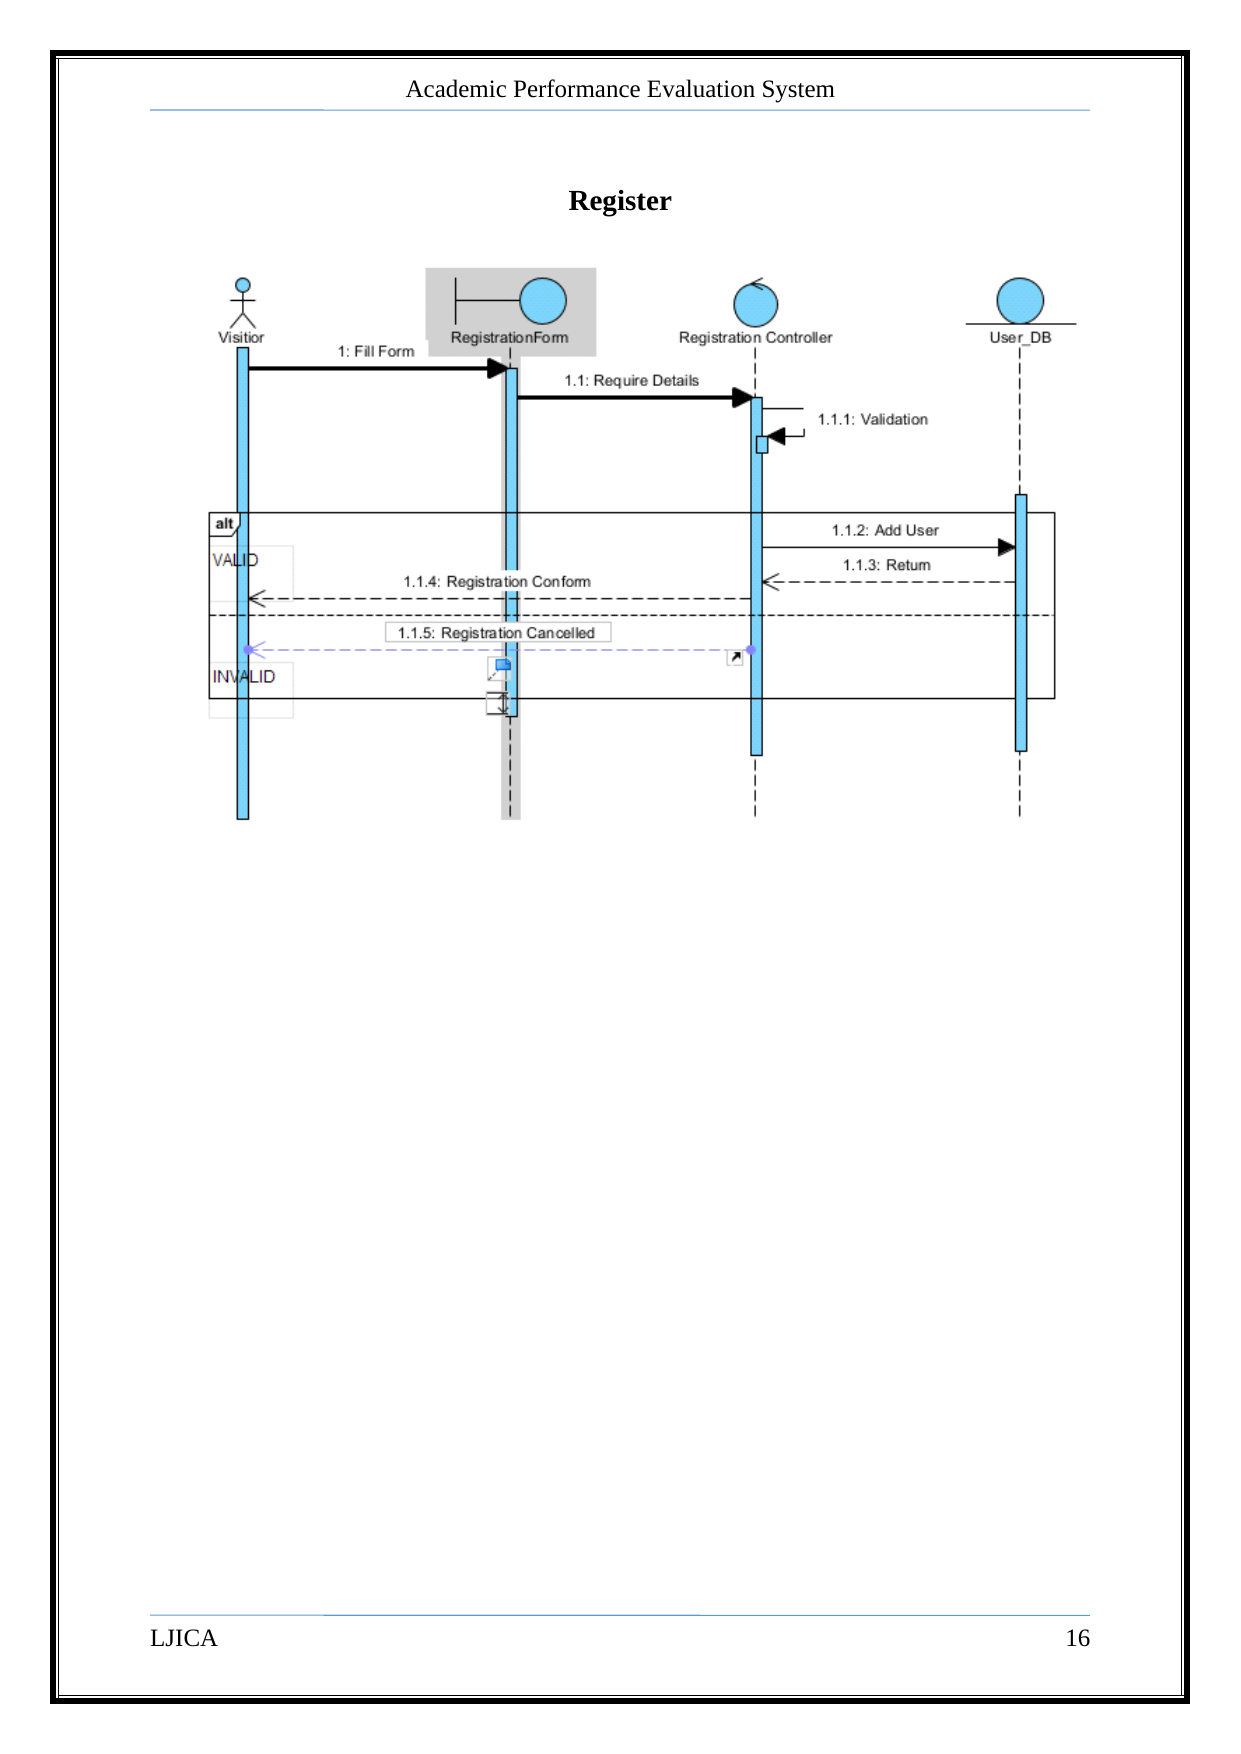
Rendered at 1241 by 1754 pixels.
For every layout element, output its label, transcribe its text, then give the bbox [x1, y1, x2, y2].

list Register [150, 183, 1090, 217]
picture [150, 250, 1092, 834]
